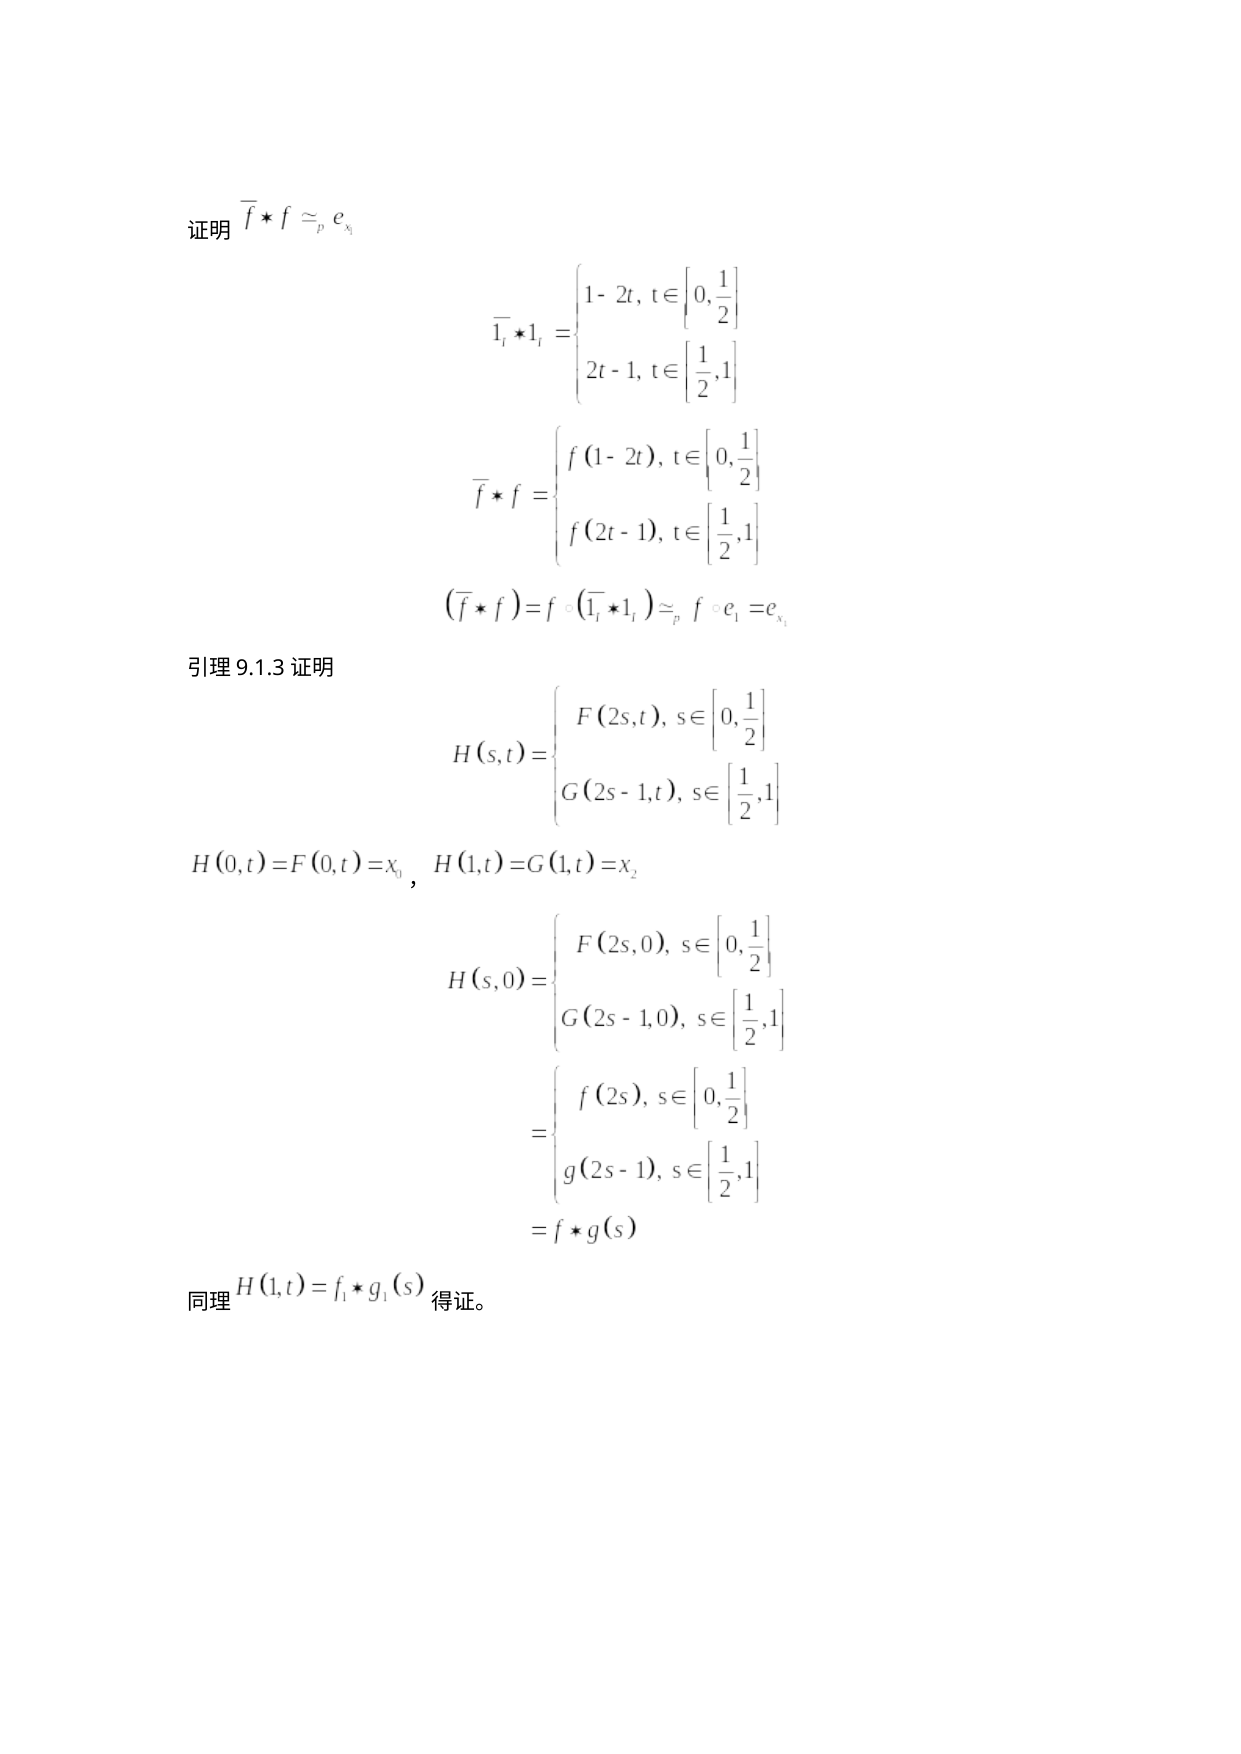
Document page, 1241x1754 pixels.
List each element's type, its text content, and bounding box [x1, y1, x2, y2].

text 同理 得证。 [187, 1267, 1053, 1332]
text ， [187, 844, 1053, 909]
text 引理9.1.3 证明 [187, 649, 1053, 682]
text 证明 [187, 194, 1053, 259]
